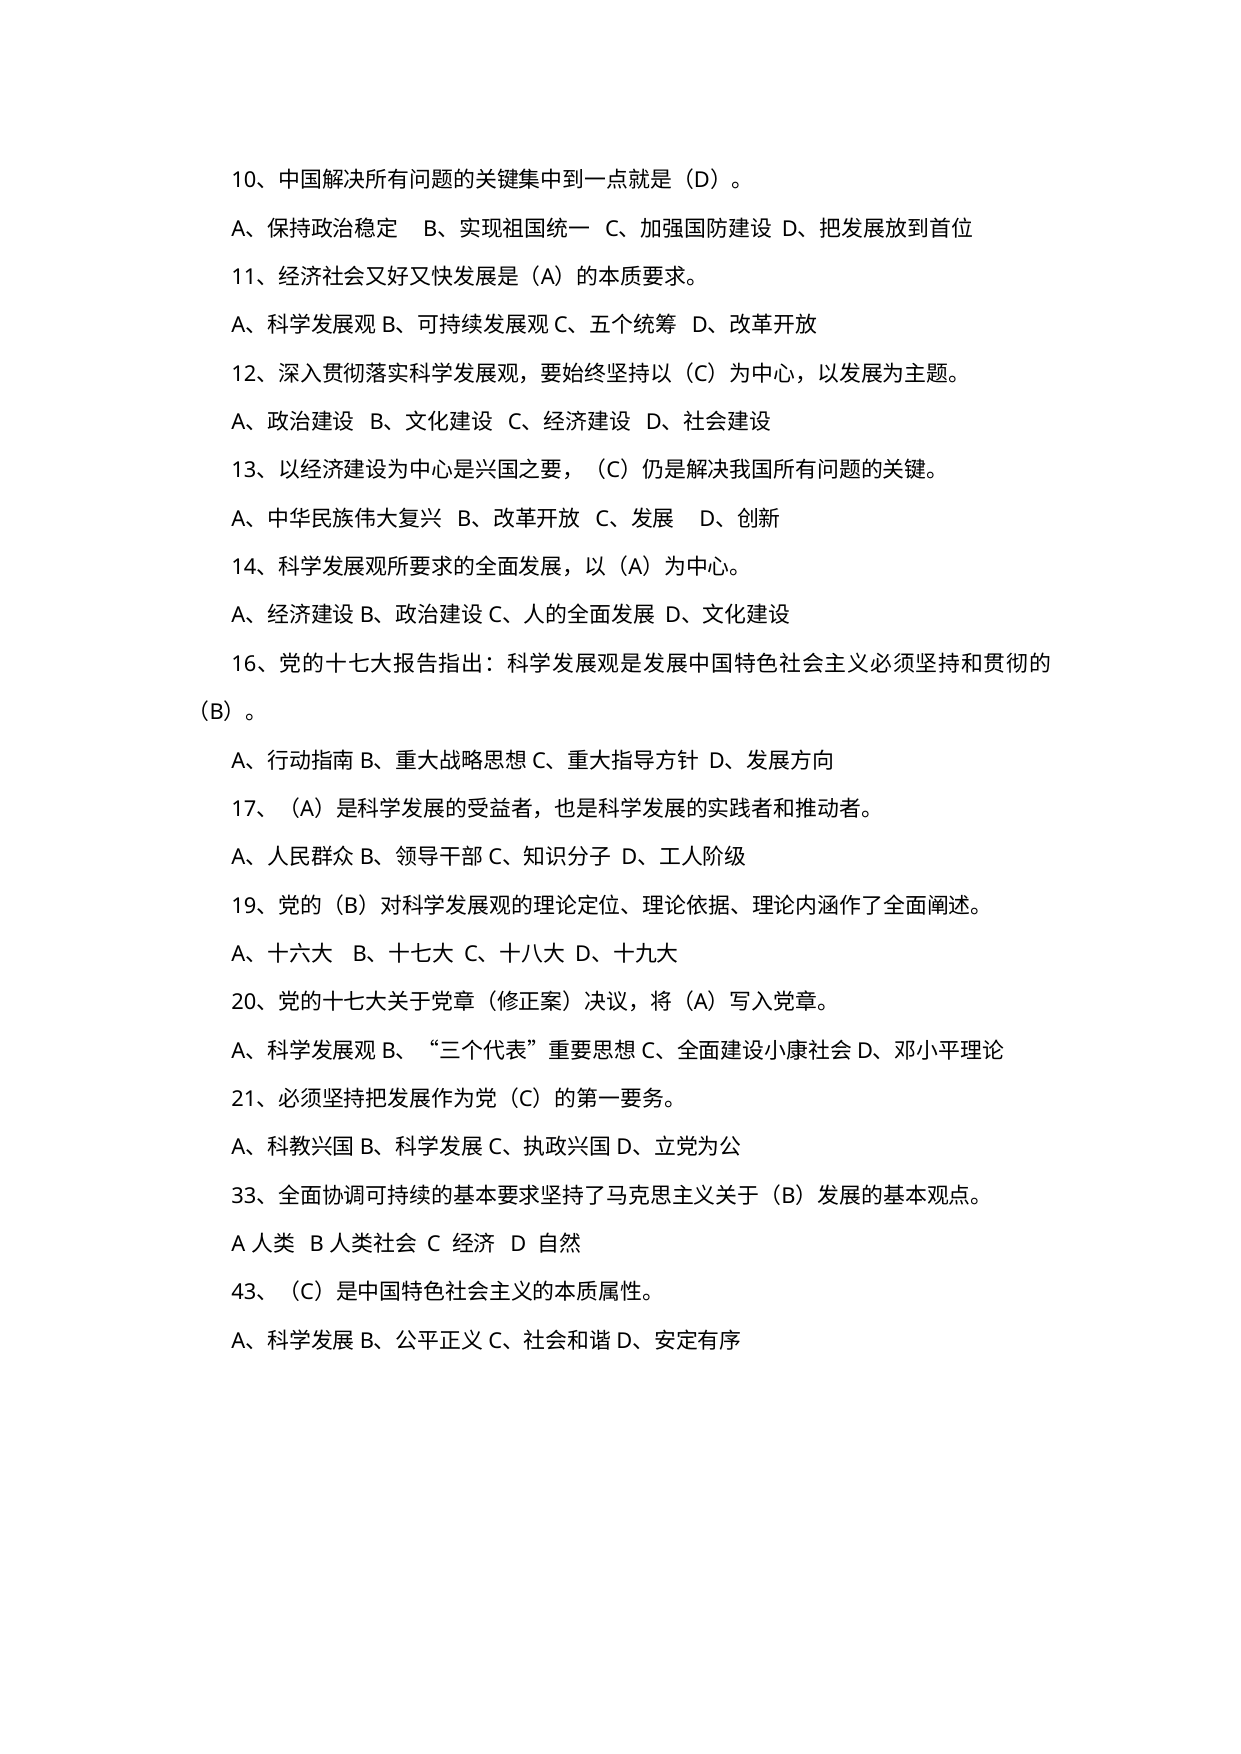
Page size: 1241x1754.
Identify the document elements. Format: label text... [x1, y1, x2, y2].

text 11、经济社会又好又快发展是（A）的本质要求。 [187, 259, 1053, 291]
text 19、党的（B）对科学发展观的理论定位、理论依据、理论内涵作了全面阐述。 [187, 887, 1053, 920]
text 13、以经济建设为中心是兴国之要，（C）仍是解决我国所有问题的关键。 [187, 452, 1053, 484]
text A、科学发展观 B、可持续发展观 C、五个统筹 D、改革开放 [187, 307, 1053, 339]
text 16、党的十七大报告指出：科学发展观是发展中国特色社会主义必须坚持和贯彻的（B）。 [187, 645, 1053, 727]
text A、科学发展 B、公平正义 C、社会和谐 D、安定有序 [187, 1322, 1053, 1355]
text A、十六大 B、十七大 C、十八大 D、十九大 [187, 936, 1053, 968]
text A、政治建设 B、文化建设 C、经济建设 D、社会建设 [187, 404, 1053, 436]
text 20、党的十七大关于党章（修正案）决议，将（A）写入党章。 [187, 984, 1053, 1017]
text 43、（C）是中国特色社会主义的本质属性。 [187, 1274, 1053, 1307]
text A 人类 B 人类社会 C 经济 D 自然 [187, 1226, 1053, 1258]
text 17、（A）是科学发展的受益者，也是科学发展的实践者和推动者。 [187, 791, 1053, 823]
text 14、科学发展观所要求的全面发展，以（A）为中心。 [187, 549, 1053, 581]
text 33、全面协调可持续的基本要求坚持了马克思主义关于（B）发展的基本观点。 [187, 1177, 1053, 1210]
text 21、必须坚持把发展作为党（C）的第一要务。 [187, 1081, 1053, 1113]
text A、科学发展观 B、“三个代表”重要思想 C、全面建设小康社会 D、邓小平理论 [187, 1032, 1053, 1065]
text A、科教兴国 B、科学发展 C、执政兴国 D、立党为公 [187, 1129, 1053, 1162]
text 10、中国解决所有问题的关键集中到一点就是（D）。 [187, 162, 1053, 194]
text A、中华民族伟大复兴 B、改革开放 C、发展 D、创新 [187, 500, 1053, 533]
text 12、深入贯彻落实科学发展观，要始终坚持以（C）为中心，以发展为主题。 [187, 355, 1053, 388]
text A、保持政治稳定 B、实现祖国统一 C、加强国防建设 D、把发展放到首位 [187, 210, 1053, 243]
text A、经济建设 B、政治建设 C、人的全面发展 D、文化建设 [187, 597, 1053, 629]
text A、行动指南 B、重大战略思想 C、重大指导方针 D、发展方向 [187, 742, 1053, 775]
text A、人民群众 B、领导干部 C、知识分子 D、工人阶级 [187, 839, 1053, 872]
